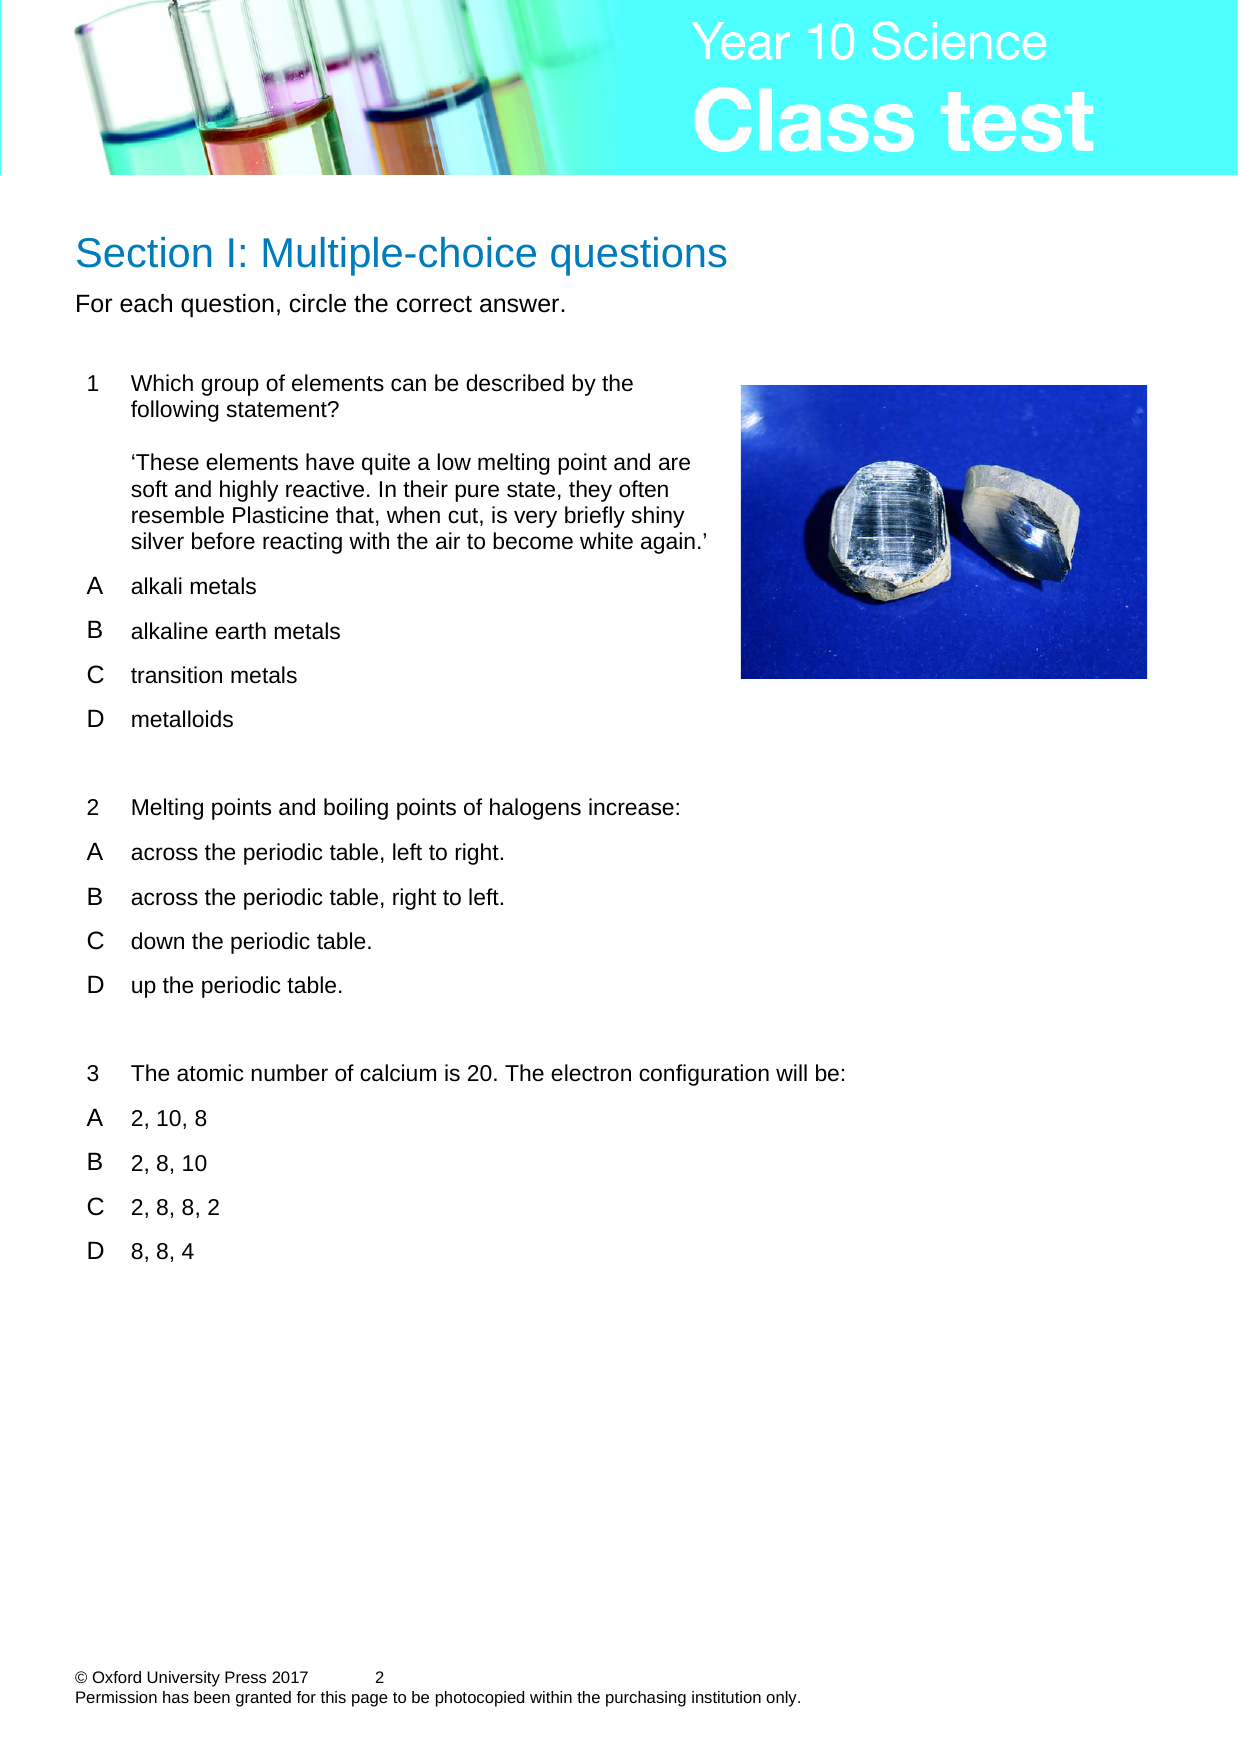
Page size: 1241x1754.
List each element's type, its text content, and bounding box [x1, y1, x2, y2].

table_cell C [75, 656, 119, 700]
table_cell 2, 10, 8 [119, 1099, 1168, 1143]
table_header 1 Which group of elements can be described by the following statement? ‘These elements have quite a low melting point and are soft and highly reactive. In their pure state, they often resemble Plasticine that, when cut, is very briefly shiny silver before reacting with the air to become white again.’ [75, 320, 720, 567]
picture [0, 0, 1236, 175]
text For each question, circle the correct answer. [75, 289, 1165, 318]
table_header [720, 320, 1168, 744]
table_cell 3 The atomic number of calcium is 20. The electron configuration will be: [75, 1010, 1168, 1099]
table_cell A [75, 567, 119, 611]
table_cell across the periodic table, left to right. [119, 833, 1168, 877]
table_cell alkaline earth metals [119, 611, 720, 656]
table_cell 2, 8, 8, 2 [119, 1188, 1168, 1232]
text Section I: Multiple-choice questions [75, 228, 1165, 276]
table_cell 2 Melting points and boiling points of halogens increase: [75, 744, 1168, 833]
table_cell D [75, 966, 119, 1010]
table_cell D [75, 700, 119, 744]
table_cell A [75, 1099, 119, 1143]
picture [740, 385, 1148, 679]
table_cell A [75, 833, 119, 877]
table_cell 2, 8, 10 [119, 1143, 1168, 1187]
table_cell B [75, 1143, 119, 1187]
table_cell C [75, 1188, 119, 1232]
table_cell transition metals [119, 656, 720, 700]
table_cell up the periodic table. [119, 966, 1168, 1010]
table_cell D [75, 1232, 119, 1276]
table_cell alkali metals [119, 567, 720, 611]
table_cell down the periodic table. [119, 922, 1168, 966]
table_cell B [75, 611, 119, 656]
table_cell metalloids [119, 700, 720, 744]
table_cell B [75, 877, 119, 922]
table_cell 8, 8, 4 [119, 1232, 1168, 1276]
table_cell across the periodic table, right to left. [119, 877, 1168, 922]
table_cell C [75, 922, 119, 966]
